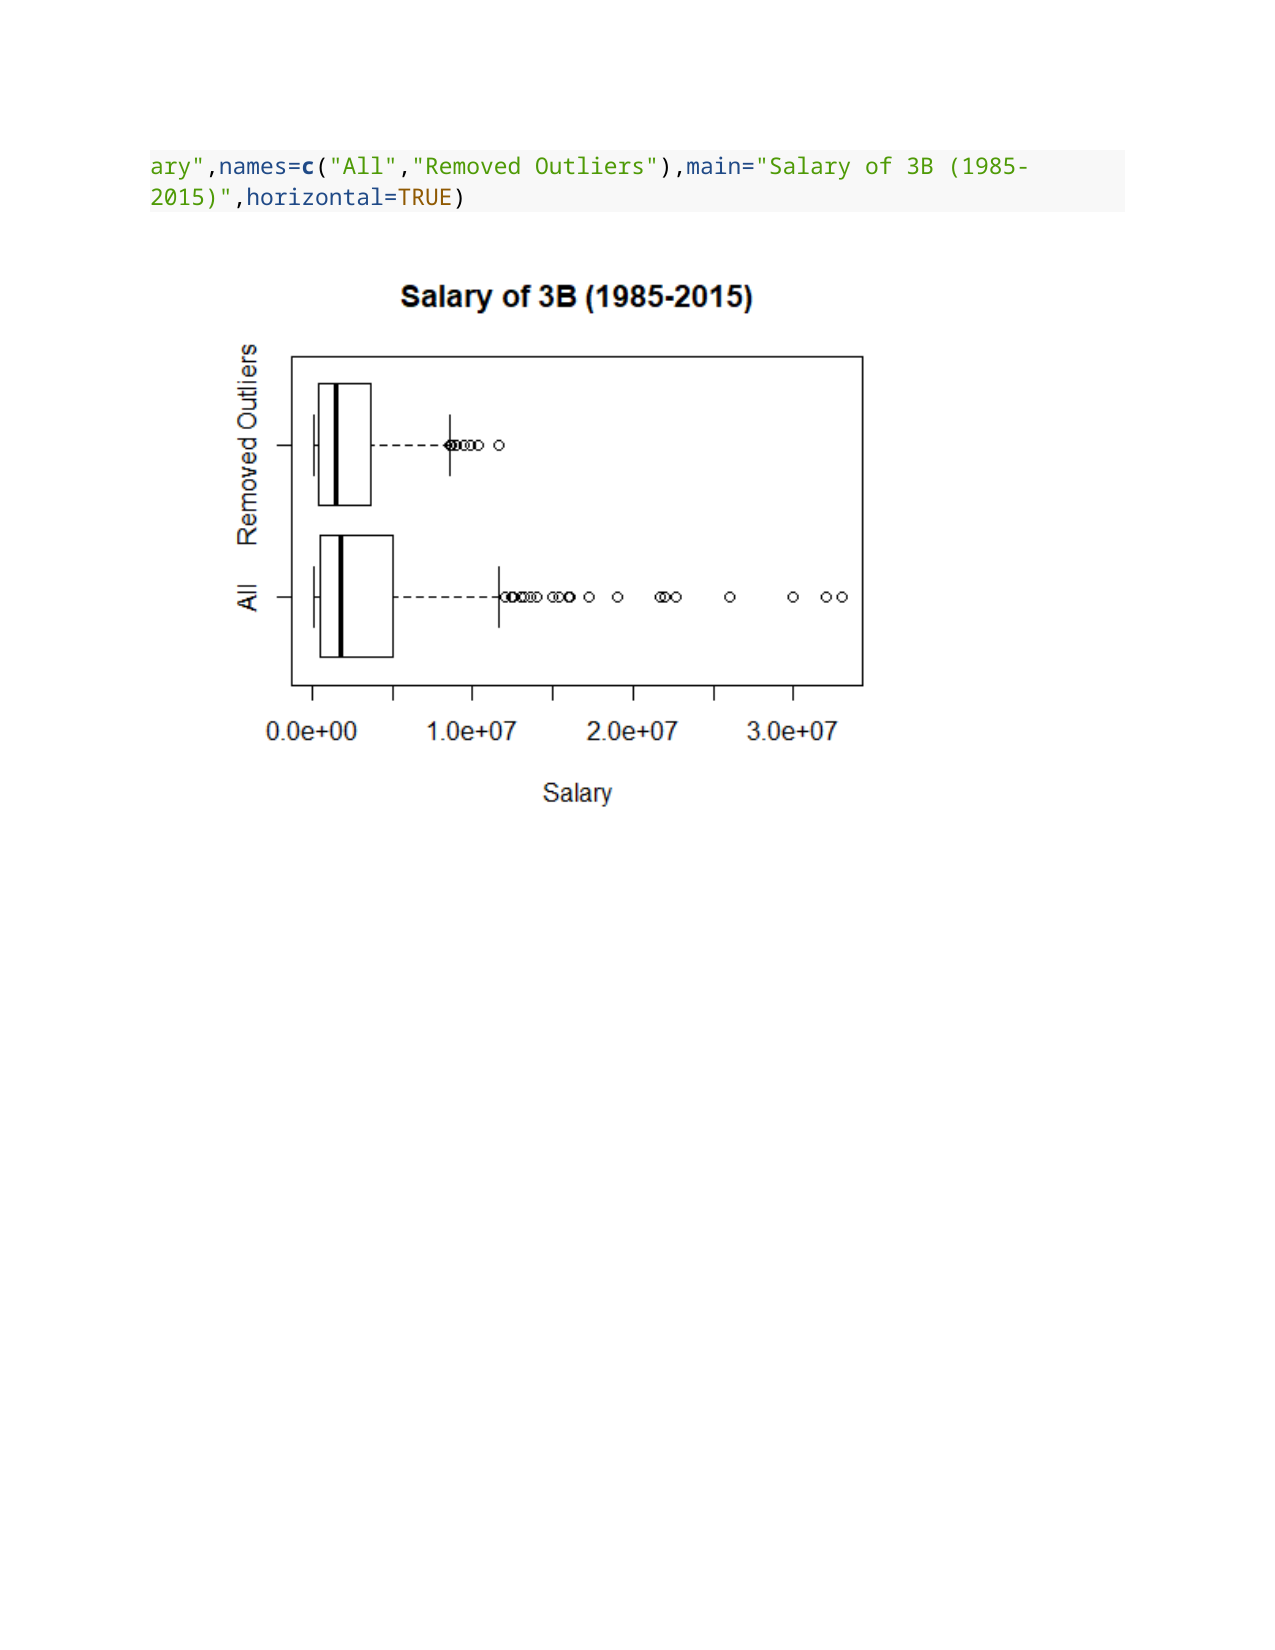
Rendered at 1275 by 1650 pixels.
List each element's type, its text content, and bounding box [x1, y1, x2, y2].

picture [168, 233, 927, 840]
